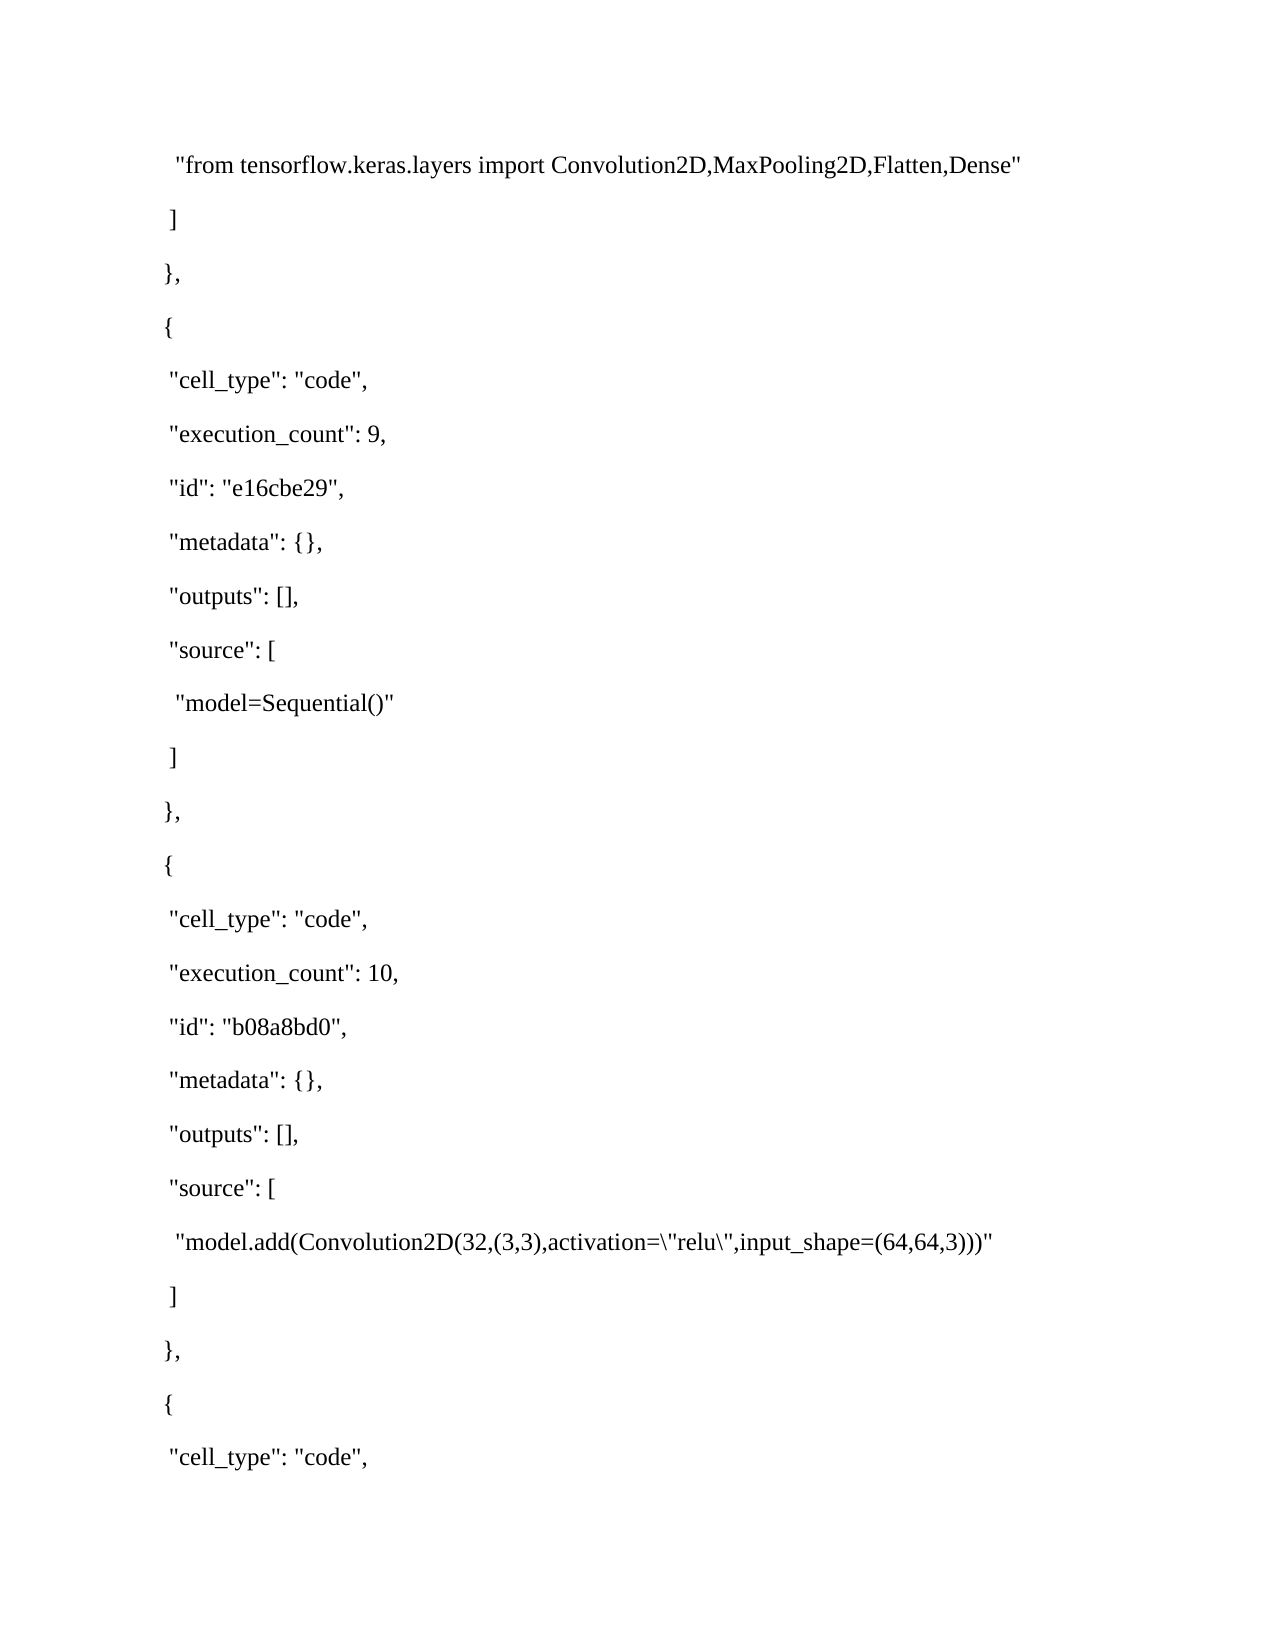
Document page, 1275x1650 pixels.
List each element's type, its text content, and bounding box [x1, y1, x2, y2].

text "metadata": {}, [150, 1066, 1125, 1094]
text ] [150, 1281, 1125, 1310]
text }, [150, 258, 1125, 286]
text { [150, 312, 1125, 340]
text }, [150, 1335, 1125, 1363]
text "id": "b08a8bd0", [150, 1012, 1125, 1040]
text "cell_type": "code", [150, 365, 1125, 394]
text ] [150, 204, 1125, 233]
text "source": [ [150, 635, 1125, 663]
text "metadata": {}, [150, 527, 1125, 556]
text "outputs": [], [150, 581, 1125, 609]
text { [150, 850, 1125, 879]
text "cell_type": "code", [150, 904, 1125, 933]
text ] [150, 742, 1125, 771]
text "model=Sequential()" [150, 688, 1125, 717]
text "id": "e16cbe29", [150, 473, 1125, 502]
text "execution_count": 9, [150, 419, 1125, 448]
text "outputs": [], [150, 1119, 1125, 1148]
text { [150, 1389, 1125, 1417]
text }, [150, 796, 1125, 825]
text "cell_type": "code", [150, 1442, 1125, 1471]
text "execution_count": 10, [150, 958, 1125, 987]
text "source": [ [150, 1173, 1125, 1202]
text "model.add(Convolution2D(32,(3,3),activation=\"relu\",input_shape=(64,64,3)))" [150, 1227, 1125, 1256]
text "from tensorflow.keras.layers import Convolution2D,MaxPooling2D,Flatten,Dense" [150, 150, 1125, 179]
